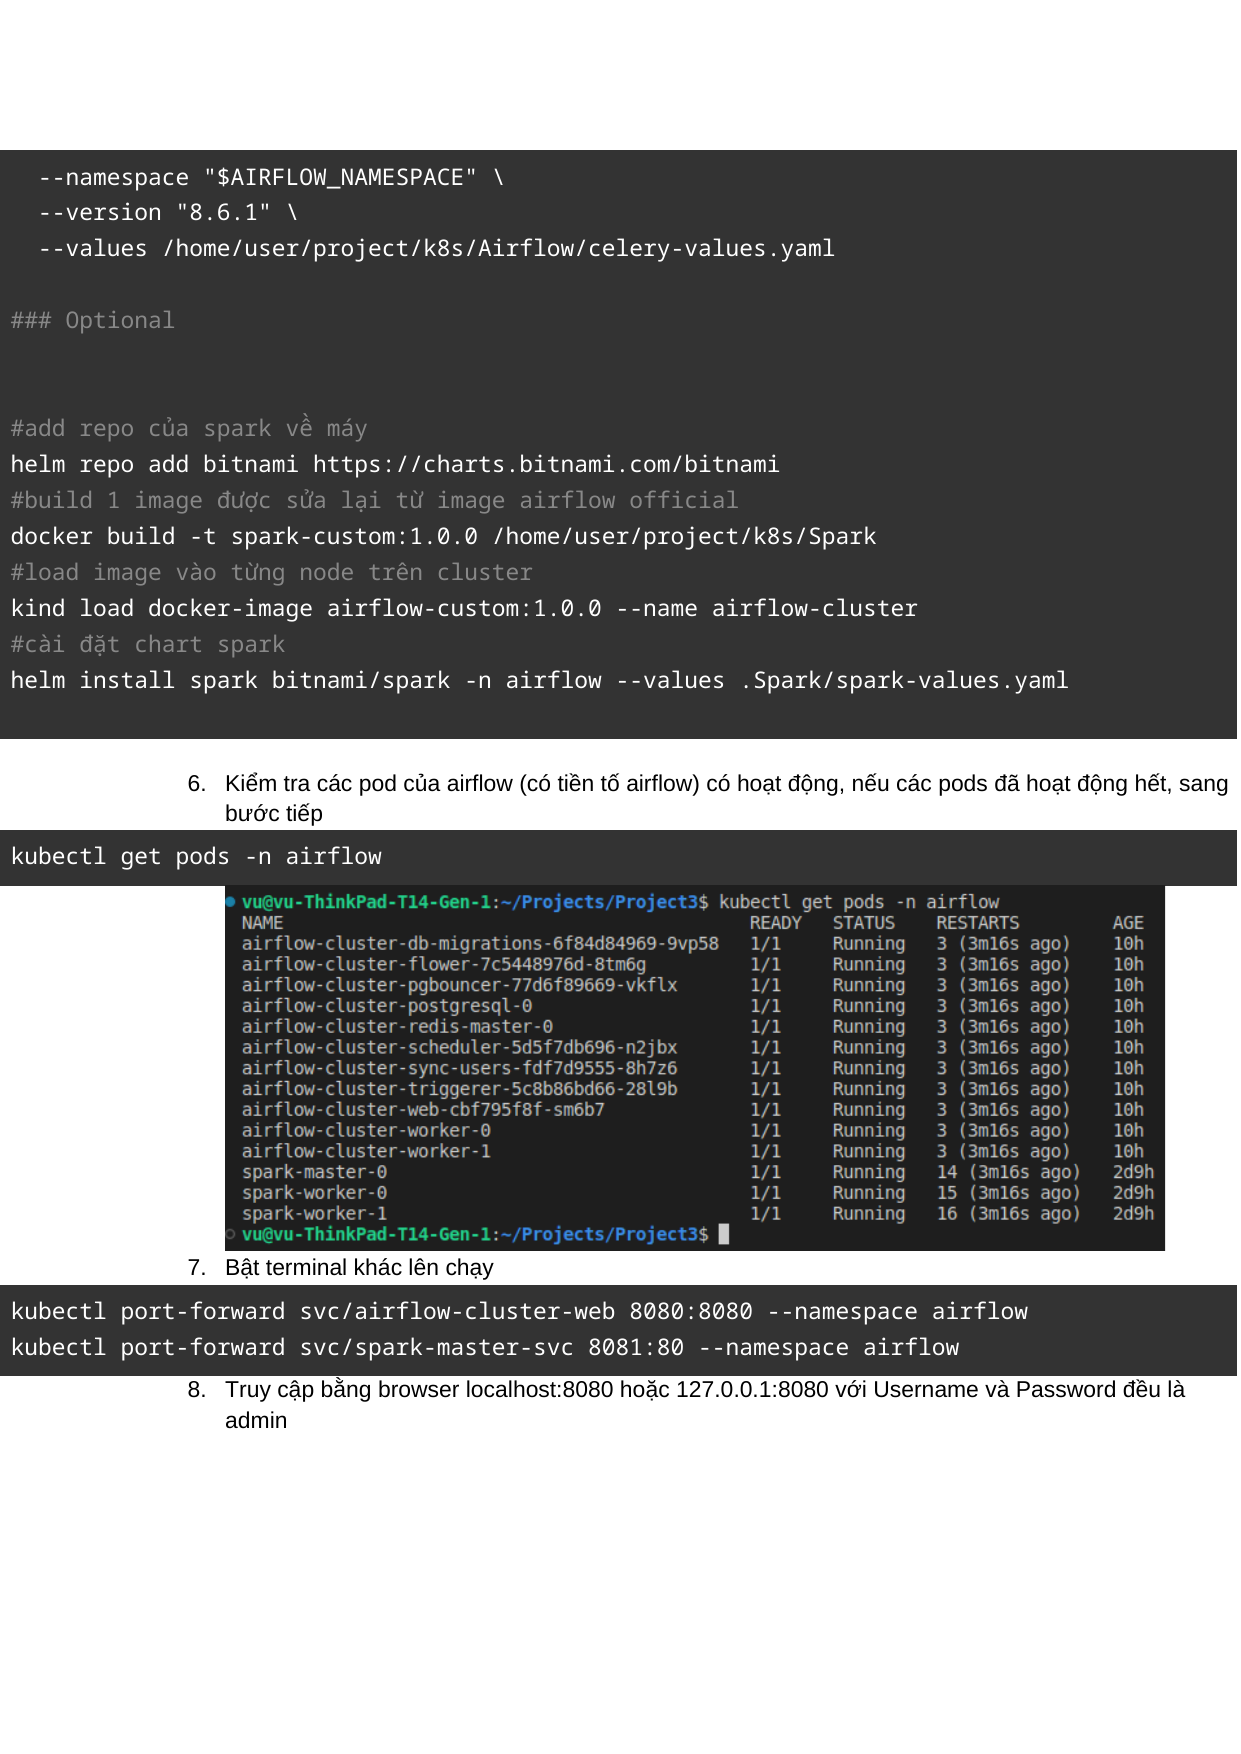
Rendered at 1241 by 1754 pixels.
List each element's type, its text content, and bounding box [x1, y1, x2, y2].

list Bật terminal khác lên chạy [187, 1254, 1240, 1281]
list Truy cập bằng browser localhost:8080 hoặc 127.0.0.1:8080 với Username và Password đều là admin [187, 1376, 1240, 1433]
list Kiểm tra các pod của airflow (có tiền tố airflow) có hoạt động, nếu các pods đã hoạt động hết, sang bước tiếp [187, 769, 1240, 826]
table_header kubectl get pods -n airflow [0, 830, 1237, 886]
table_header kubectl port-forward svc/airflow-cluster-web 8080:8080 --namespace airflow kubectl port-forward svc/spark-master-svc 8081:80 --namespace airflow [0, 1285, 1237, 1376]
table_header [0, 150, 1237, 739]
picture [225, 885, 1166, 1251]
